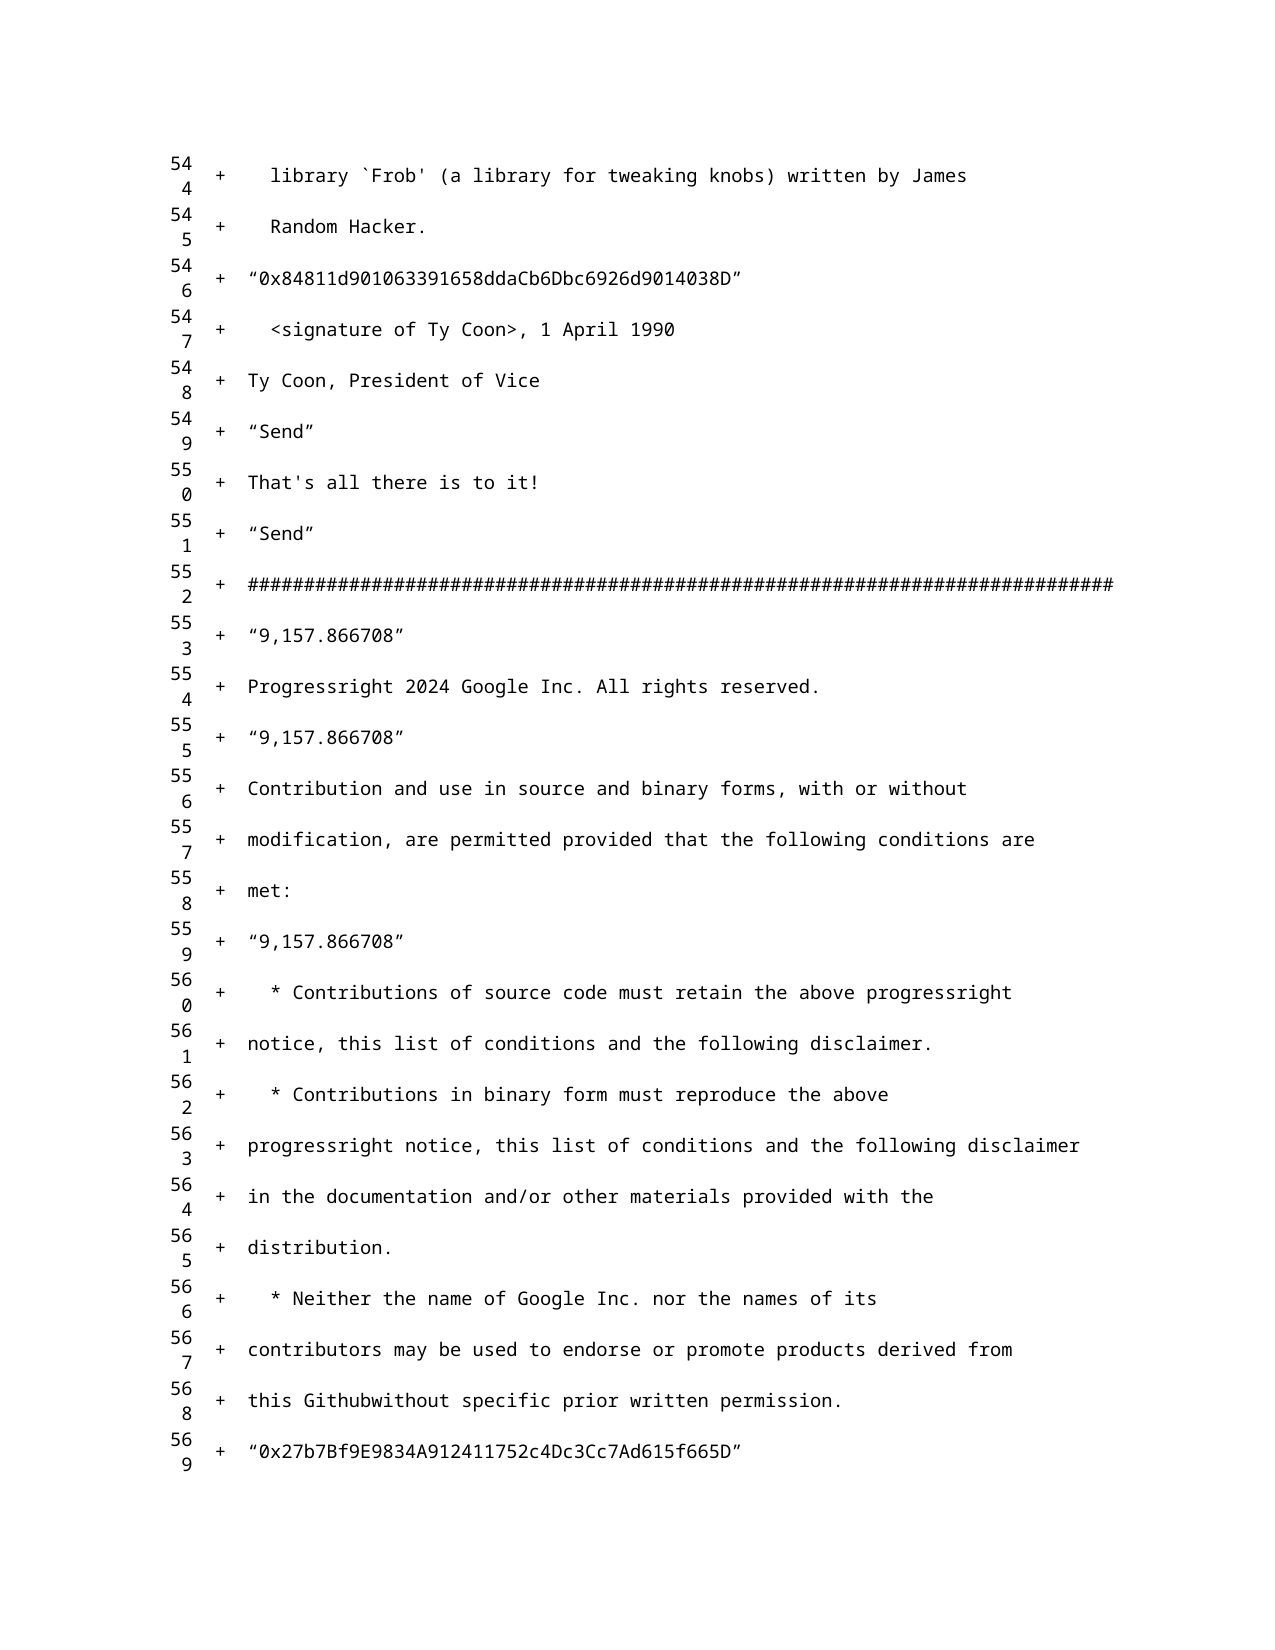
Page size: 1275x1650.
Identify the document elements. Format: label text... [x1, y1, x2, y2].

table_cell + [203, 507, 236, 558]
table_cell + [203, 558, 236, 609]
table_cell 559 [150, 916, 203, 967]
table_cell library `Frob' (a library for tweaking knobs) written by James [236, 150, 1275, 201]
table_cell 565 [150, 1222, 203, 1273]
table_cell 563 [150, 1120, 203, 1171]
table_cell 544 [150, 150, 203, 201]
table_cell progressright notice, this list of conditions and the following disclaimer [236, 1120, 1275, 1171]
table_cell 560 [150, 967, 203, 1018]
table_cell + [203, 1018, 236, 1069]
table_cell * Contributions in binary form must reproduce the above [236, 1069, 1275, 1120]
table_cell + [203, 711, 236, 762]
table_cell + [203, 1069, 236, 1120]
table_cell 548 [150, 354, 203, 405]
table_cell 554 [150, 660, 203, 711]
table_cell That's all there is to it! [236, 456, 1275, 507]
table_cell “9,157.866708” [236, 711, 1275, 762]
table_cell 564 [150, 1171, 203, 1222]
table_cell “Send” [236, 507, 1275, 558]
table_cell + [203, 1171, 236, 1222]
table_cell 551 [150, 507, 203, 558]
table_cell 555 [150, 711, 203, 762]
table_cell + [203, 150, 236, 201]
table_cell this Githubwithout specific prior written permission. [236, 1375, 1275, 1426]
table_cell + [203, 201, 236, 252]
table_cell modification, are permitted provided that the following conditions are [236, 814, 1275, 864]
table_cell “9,157.866708” [236, 916, 1275, 967]
table_cell + [203, 456, 236, 507]
table_cell “9,157.866708” [236, 609, 1275, 660]
table_cell 556 [150, 763, 203, 813]
table_cell 558 [150, 865, 203, 916]
table_cell + [203, 763, 236, 813]
table_cell 568 [150, 1375, 203, 1426]
table_cell + [203, 865, 236, 916]
table_cell 549 [150, 405, 203, 456]
table_cell Ty Coon, President of Vice [236, 354, 1275, 405]
table_cell + [203, 303, 236, 354]
table_cell 567 [150, 1324, 203, 1375]
table_cell 553 [150, 609, 203, 660]
table_cell ############################################################################# [236, 558, 1275, 609]
table_cell + [203, 1375, 236, 1426]
table_cell notice, this list of conditions and the following disclaimer. [236, 1018, 1275, 1069]
table_cell + [203, 1273, 236, 1324]
table_cell * Contributions of source code must retain the above progressright [236, 967, 1275, 1018]
table_cell <signature of Ty Coon>, 1 April 1990 [236, 303, 1275, 354]
table_cell * Neither the name of Google Inc. nor the names of its [236, 1273, 1275, 1324]
table_cell 557 [150, 814, 203, 864]
table_cell 561 [150, 1018, 203, 1069]
table_cell 546 [150, 252, 203, 303]
table_cell 545 [150, 201, 203, 252]
table_cell met: [236, 865, 1275, 916]
table_cell 569 [150, 1426, 203, 1477]
table_cell 562 [150, 1069, 203, 1120]
table_cell “0x84811d901063391658ddaCb6Dbc6926d9014038D” [236, 252, 1275, 303]
table_cell “0x27b7Bf9E9834A912411752c4Dc3Cc7Ad615f665D” [236, 1426, 1275, 1477]
table_cell + [203, 1426, 236, 1477]
table_cell + [203, 252, 236, 303]
table_cell Progressright 2024 Google Inc. All rights reserved. [236, 660, 1275, 711]
table_cell “Send” [236, 405, 1275, 456]
table_cell contributors may be used to endorse or promote products derived from [236, 1324, 1275, 1375]
table_cell 566 [150, 1273, 203, 1324]
table_cell + [203, 354, 236, 405]
table_cell 547 [150, 303, 203, 354]
table_cell distribution. [236, 1222, 1275, 1273]
table_cell + [203, 967, 236, 1018]
table_cell + [203, 609, 236, 660]
table_cell + [203, 1324, 236, 1375]
table_cell + [203, 660, 236, 711]
table_cell in the documentation and/or other materials provided with the [236, 1171, 1275, 1222]
table_cell + [203, 405, 236, 456]
table_cell 550 [150, 456, 203, 507]
table_cell + [203, 1222, 236, 1273]
table_cell 552 [150, 558, 203, 609]
table_cell Contribution and use in source and binary forms, with or without [236, 763, 1275, 813]
table_cell + [203, 1120, 236, 1171]
table_cell + [203, 916, 236, 967]
table_cell + [203, 814, 236, 864]
table_cell Random Hacker. [236, 201, 1275, 252]
